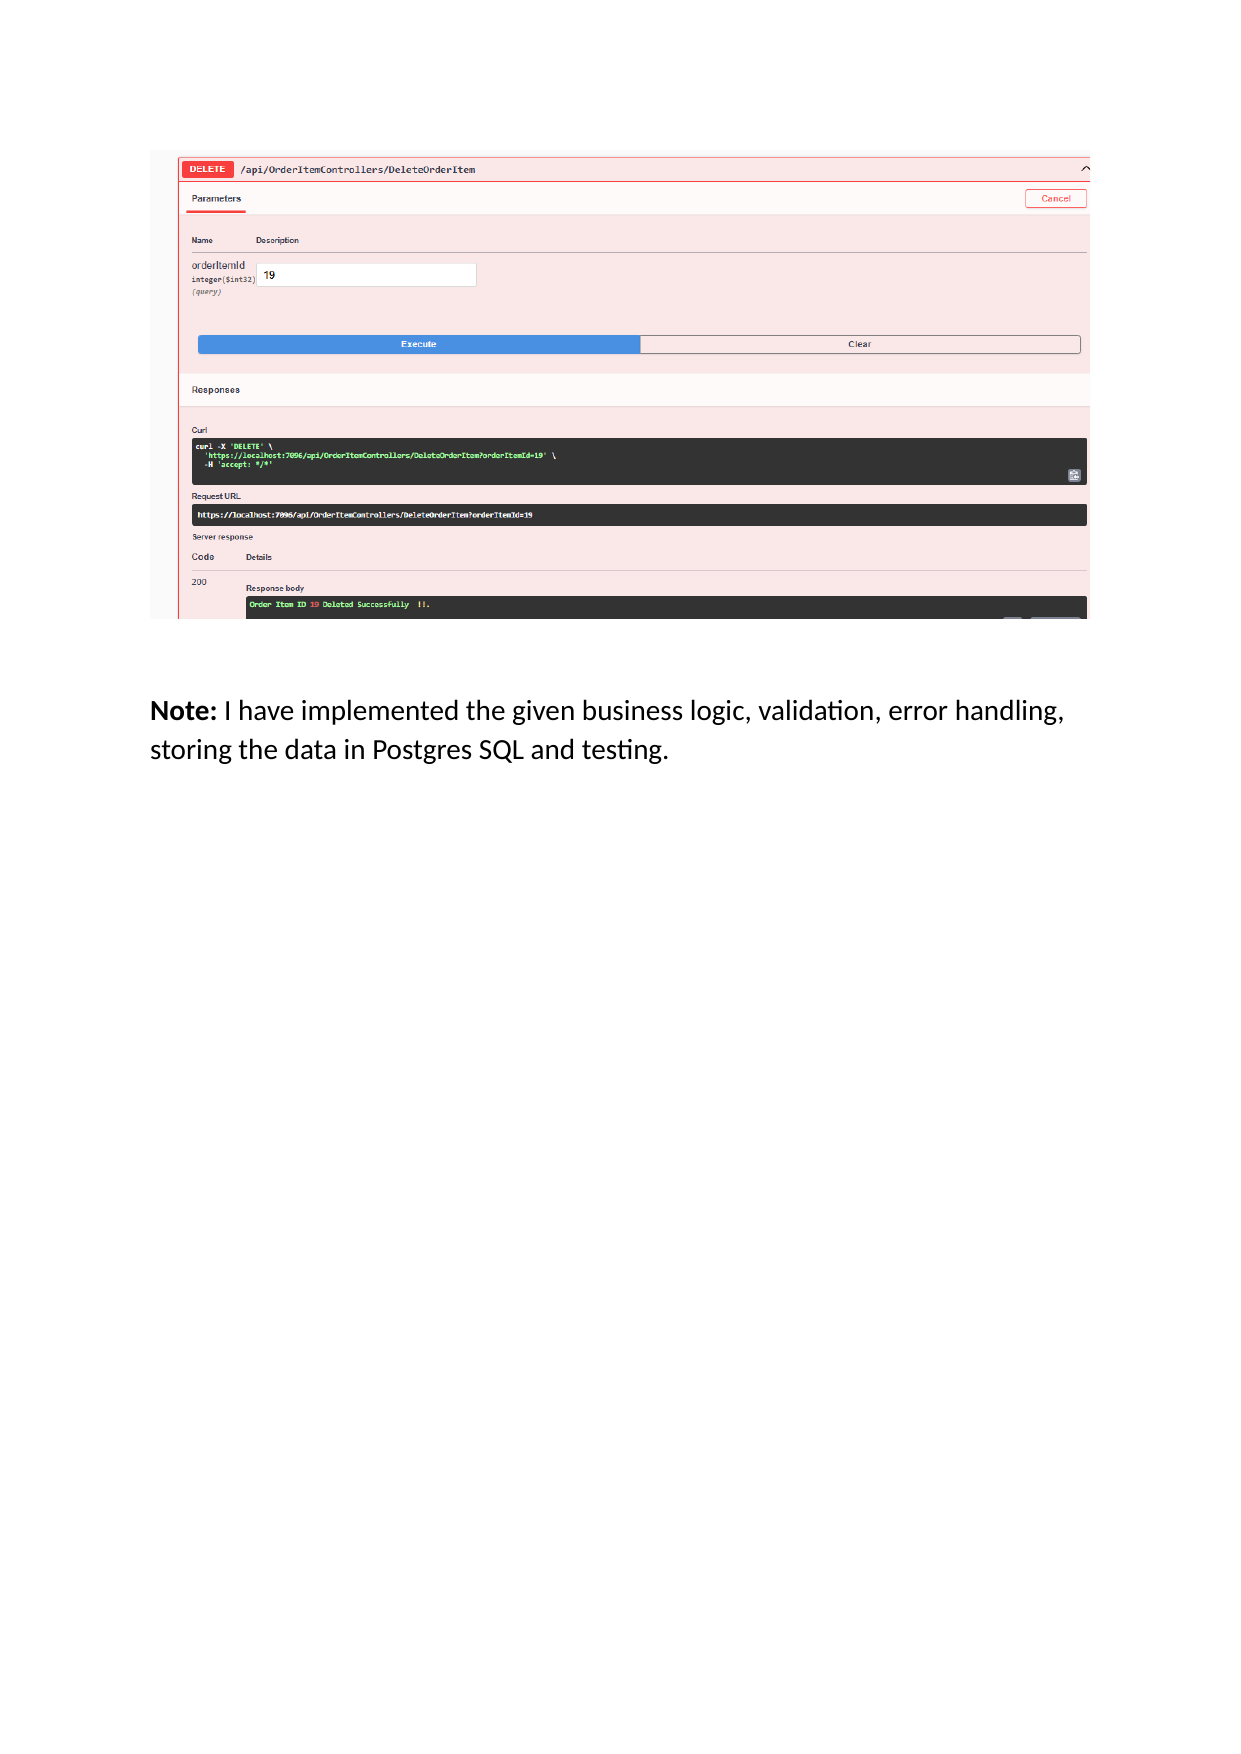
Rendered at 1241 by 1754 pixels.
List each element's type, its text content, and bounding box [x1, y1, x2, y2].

text Note: I have implemented the given business logic, validation, error handling, storing the data in Postgres SQL and testing. [150, 692, 1090, 766]
picture [150, 150, 1091, 619]
